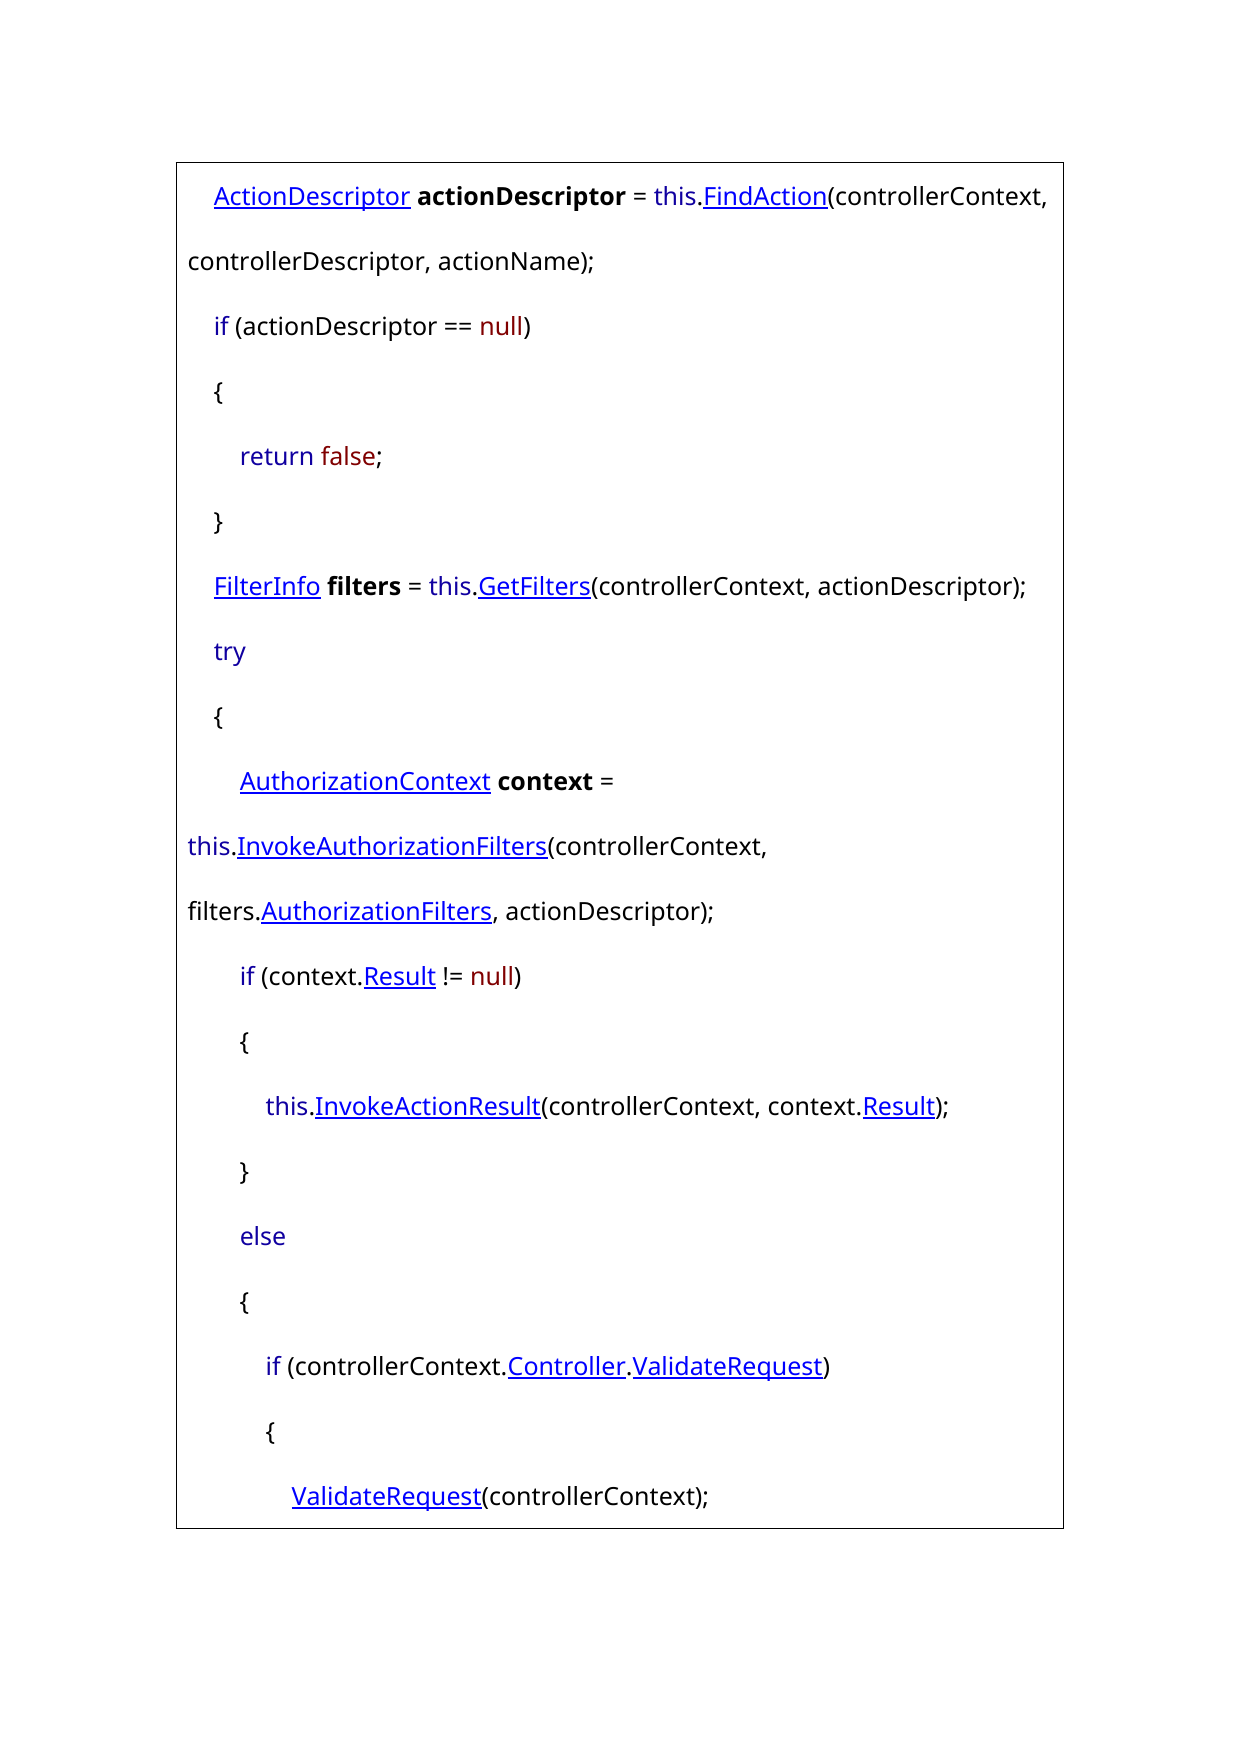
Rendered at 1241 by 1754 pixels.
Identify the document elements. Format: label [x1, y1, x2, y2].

table_header [177, 163, 1063, 1528]
